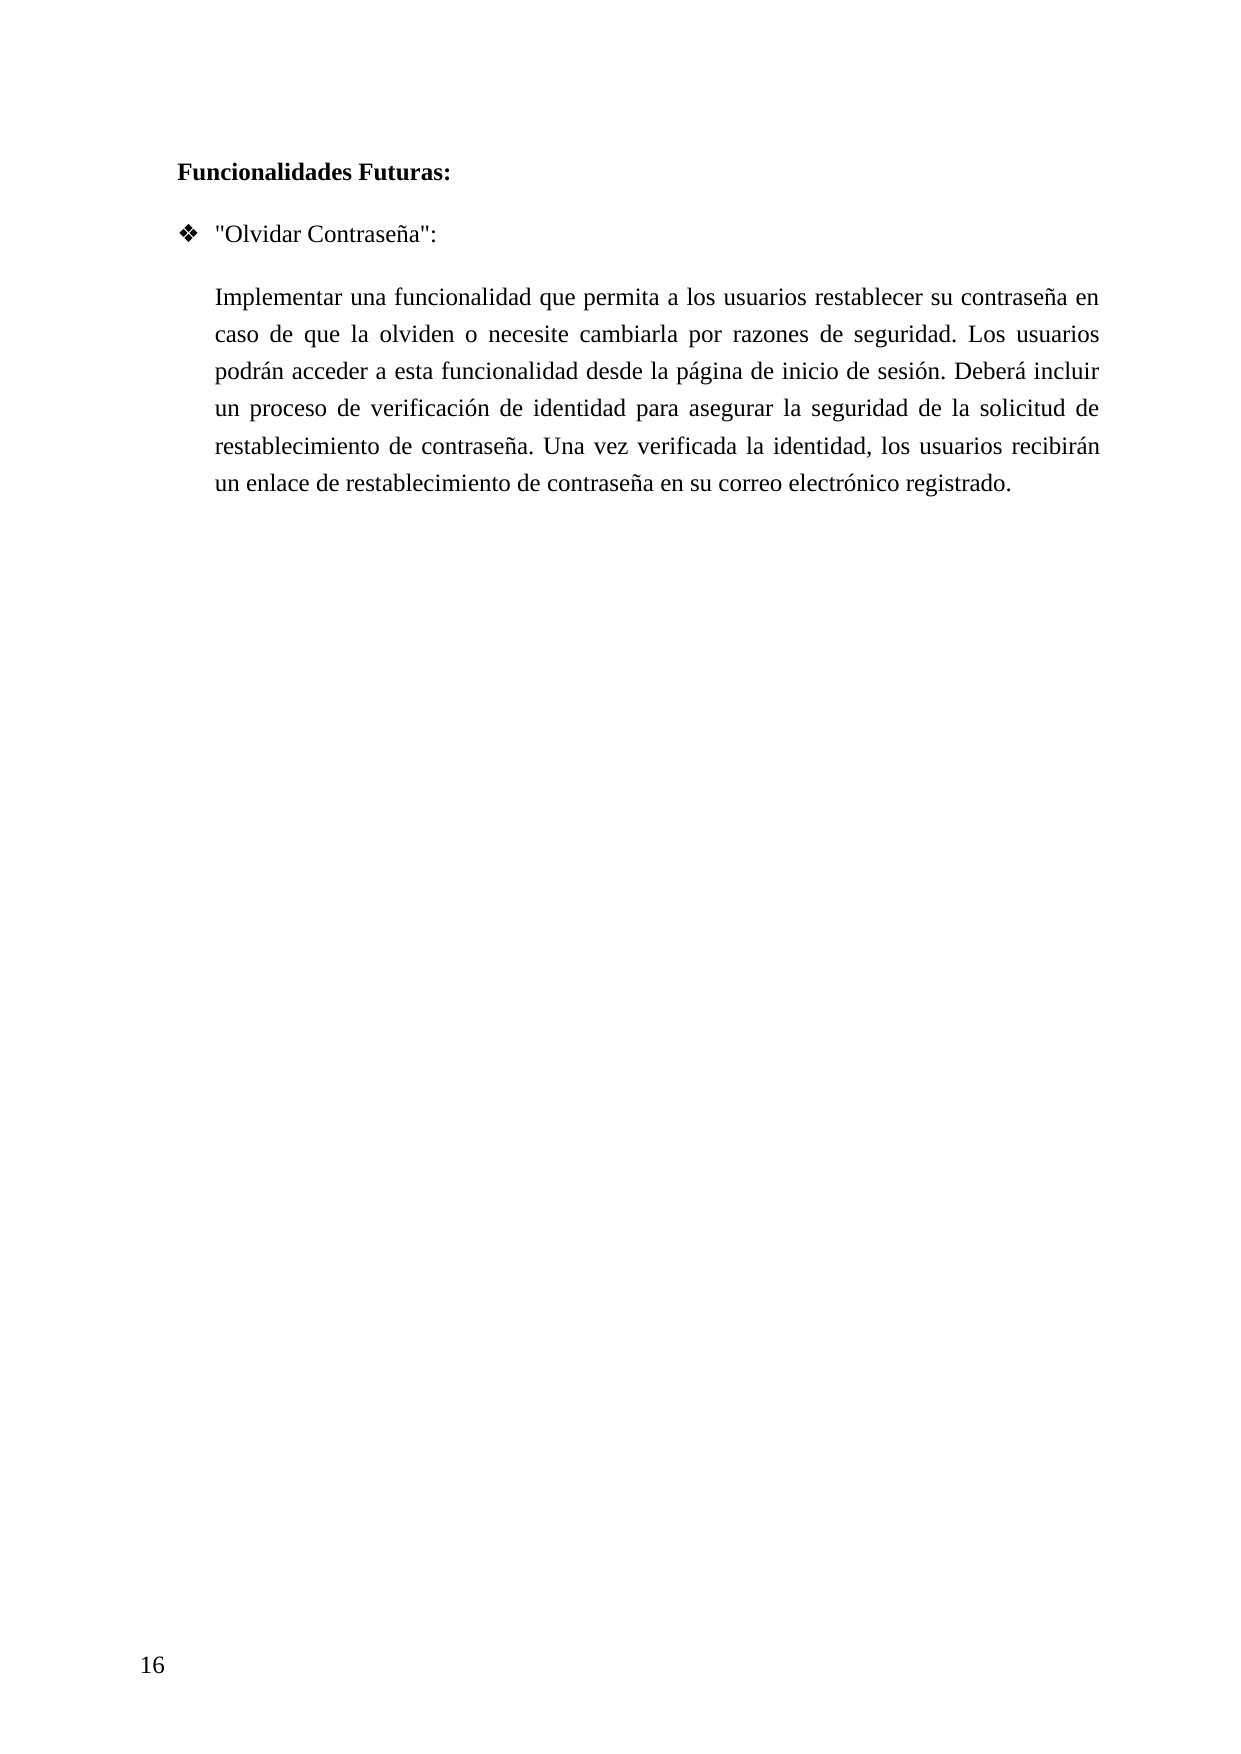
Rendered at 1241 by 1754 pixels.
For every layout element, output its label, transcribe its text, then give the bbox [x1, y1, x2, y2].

text Funcionalidades Futuras: [177, 157, 1101, 186]
text Implementar una funcionalidad que permita a los usuarios restablecer su contraseña en caso de que la olviden o necesite cambiarla por razones de seguridad. Los usuarios podrán acceder a esta funcionalidad desde la página de inicio de sesión. Deberá incluir un proceso de verificación de identidad para asegurar la seguridad de la solicitud de restablecimiento de contraseña. Una vez verificada la identidad, los usuarios recibirán un enlace de restablecimiento de contraseña en su correo electrónico registrado. [214, 282, 1101, 497]
list "Olvidar Contraseña": [177, 219, 1101, 248]
